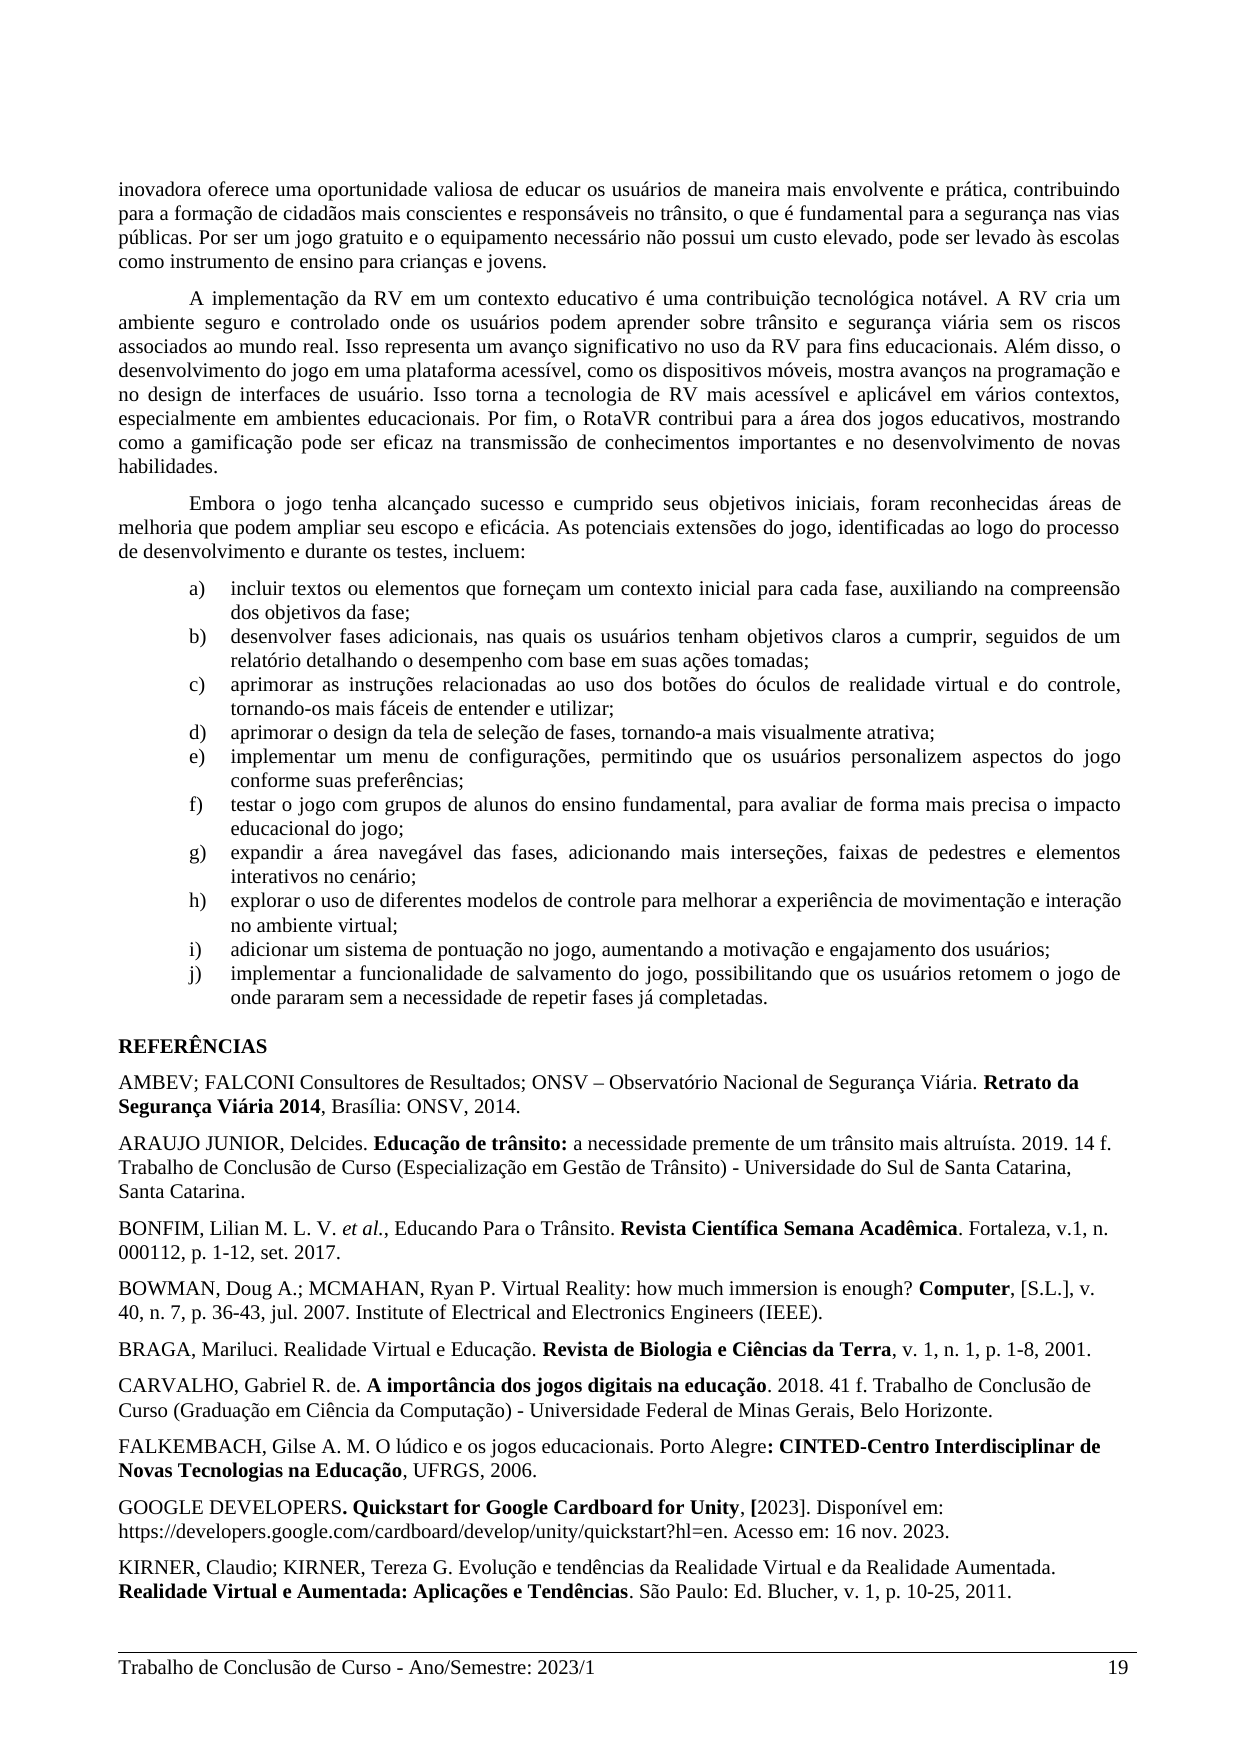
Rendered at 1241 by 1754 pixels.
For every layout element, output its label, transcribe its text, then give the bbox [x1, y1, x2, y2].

text incluir textos ou elementos que forneçam um contexto inicial para cada fase, auxiliando na compreensão dos objetivos da fase; [189, 576, 1122, 624]
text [118, 177, 1122, 273]
text testar o jogo com grupos de alunos do ensino fundamental, para avaliar de forma mais precisa o impacto educacional do jogo; [189, 792, 1122, 840]
text aprimorar as instruções relacionadas ao uso dos botões do óculos de realidade virtual e do controle, tornando-os mais fáceis de entender e utilizar; [189, 672, 1122, 720]
text Embora o jogo tenha alcançado sucesso e cumprido seus objetivos iniciais, foram reconhecidas áreas de melhoria que podem ampliar seu escopo e eficácia. As potenciais extensões do jogo, identificadas ao logo do processo de desenvolvimento e durante os testes, incluem: [118, 491, 1122, 563]
text CARVALHO, Gabriel R. de. A importância dos jogos digitais na educação. 2018. 41 f. Trabalho de Conclusão de Curso (Graduação em Ciência da Computação) - Universidade Federal de Minas Gerais, Belo Horizonte. [118, 1373, 1122, 1422]
text FALKEMBACH, Gilse A. M. O lúdico e os jogos educacionais. Porto Alegre: CINTED-Centro Interdisciplinar de Novas Tecnologias na Educação, UFRGS, 2006. [118, 1434, 1122, 1482]
text adicionar um sistema de pontuação no jogo, aumentando a motivação e engajamento dos usuários; [189, 937, 1122, 961]
text aprimorar o design da tela de seleção de fases, tornando-a mais visualmente atrativa; [189, 720, 1122, 744]
text expandir a área navegável das fases, adicionando mais interseções, faixas de pedestres e elementos interativos no cenário; [189, 840, 1122, 888]
text implementar a funcionalidade de salvamento do jogo, possibilitando que os usuários retomem o jogo de onde pararam sem a necessidade de repetir fases já completadas. [189, 961, 1122, 1009]
text desenvolver fases adicionais, nas quais os usuários tenham objetivos claros a cumprir, seguidos de um relatório detalhando o desempenho com base em suas ações tomadas; [189, 624, 1122, 672]
text implementar um menu de configurações, permitindo que os usuários personalizem aspectos do jogo conforme suas preferências; [189, 744, 1122, 792]
text ARAUJO JUNIOR, Delcides. Educação de trânsito: a necessidade premente de um trânsito mais altruísta. 2019. 14 f. Trabalho de Conclusão de Curso (Especialização em Gestão de Trânsito) - Universidade do Sul de Santa Catarina, Santa Catarina. [118, 1131, 1122, 1203]
text AMBEV; FALCONI Consultores de Resultados; ONSV – Observatório Nacional de Segurança Viária. Retrato da Segurança Viária 2014, Brasília: ONSV, 2014. [118, 1070, 1122, 1118]
text explorar o uso de diferentes modelos de controle para melhorar a experiência de movimentação e interação no ambiente virtual; [189, 888, 1122, 937]
text BOWMAN, Doug A.; MCMAHAN, Ryan P. Virtual Reality: how much immersion is enough? Computer, [S.L.], v. 40, n. 7, p. 36-43, jul. 2007. Institute of Electrical and Electronics Engineers (IEEE). [118, 1276, 1122, 1324]
subtitle referências [118, 1034, 1122, 1058]
text KIRNER, Claudio; KIRNER, Tereza G. Evolução e tendências da Realidade Virtual e da Realidade Aumentada. Realidade Virtual e Aumentada: Aplicações e Tendências. São Paulo: Ed. Blucher, v. 1, p. 10-25, 2011. [118, 1555, 1122, 1603]
text GOOGLE DEVELOPERS. Quickstart for Google Cardboard for Unity, [2023]. Disponível em: https://developers.google.com/cardboard/develop/unity/quickstart?hl=en. Acesso em: 16 nov. 2023. [118, 1495, 1122, 1543]
text A implementação da RV em um contexto educativo é uma contribuição tecnológica notável. A RV cria um ambiente seguro e controlado onde os usuários podem aprender sobre trânsito e segurança viária sem os riscos associados ao mundo real. Isso representa um avanço significativo no uso da RV para fins educacionais. Além disso, o desenvolvimento do jogo em uma plataforma acessível, como os dispositivos móveis, mostra avanços na programação e no design de interfaces de usuário. Isso torna a tecnologia de RV mais acessível e aplicável em vários contextos, especialmente em ambientes educacionais. Por fim, o RotaVR contribui para a área dos jogos educativos, mostrando como a gamificação pode ser eficaz na transmissão de conhecimentos importantes e no desenvolvimento de novas habilidades. [118, 286, 1122, 478]
text BRAGA, Mariluci. Realidade Virtual e Educação. Revista de Biologia e Ciências da Terra, v. 1, n. 1, p. 1-8, 2001. [118, 1337, 1122, 1361]
text BONFIM, Lilian M. L. V. et al., Educando Para o Trânsito. Revista Científica Semana Acadêmica. Fortaleza, v.1, n. 000112, p. 1-12, set. 2017. [118, 1216, 1122, 1264]
